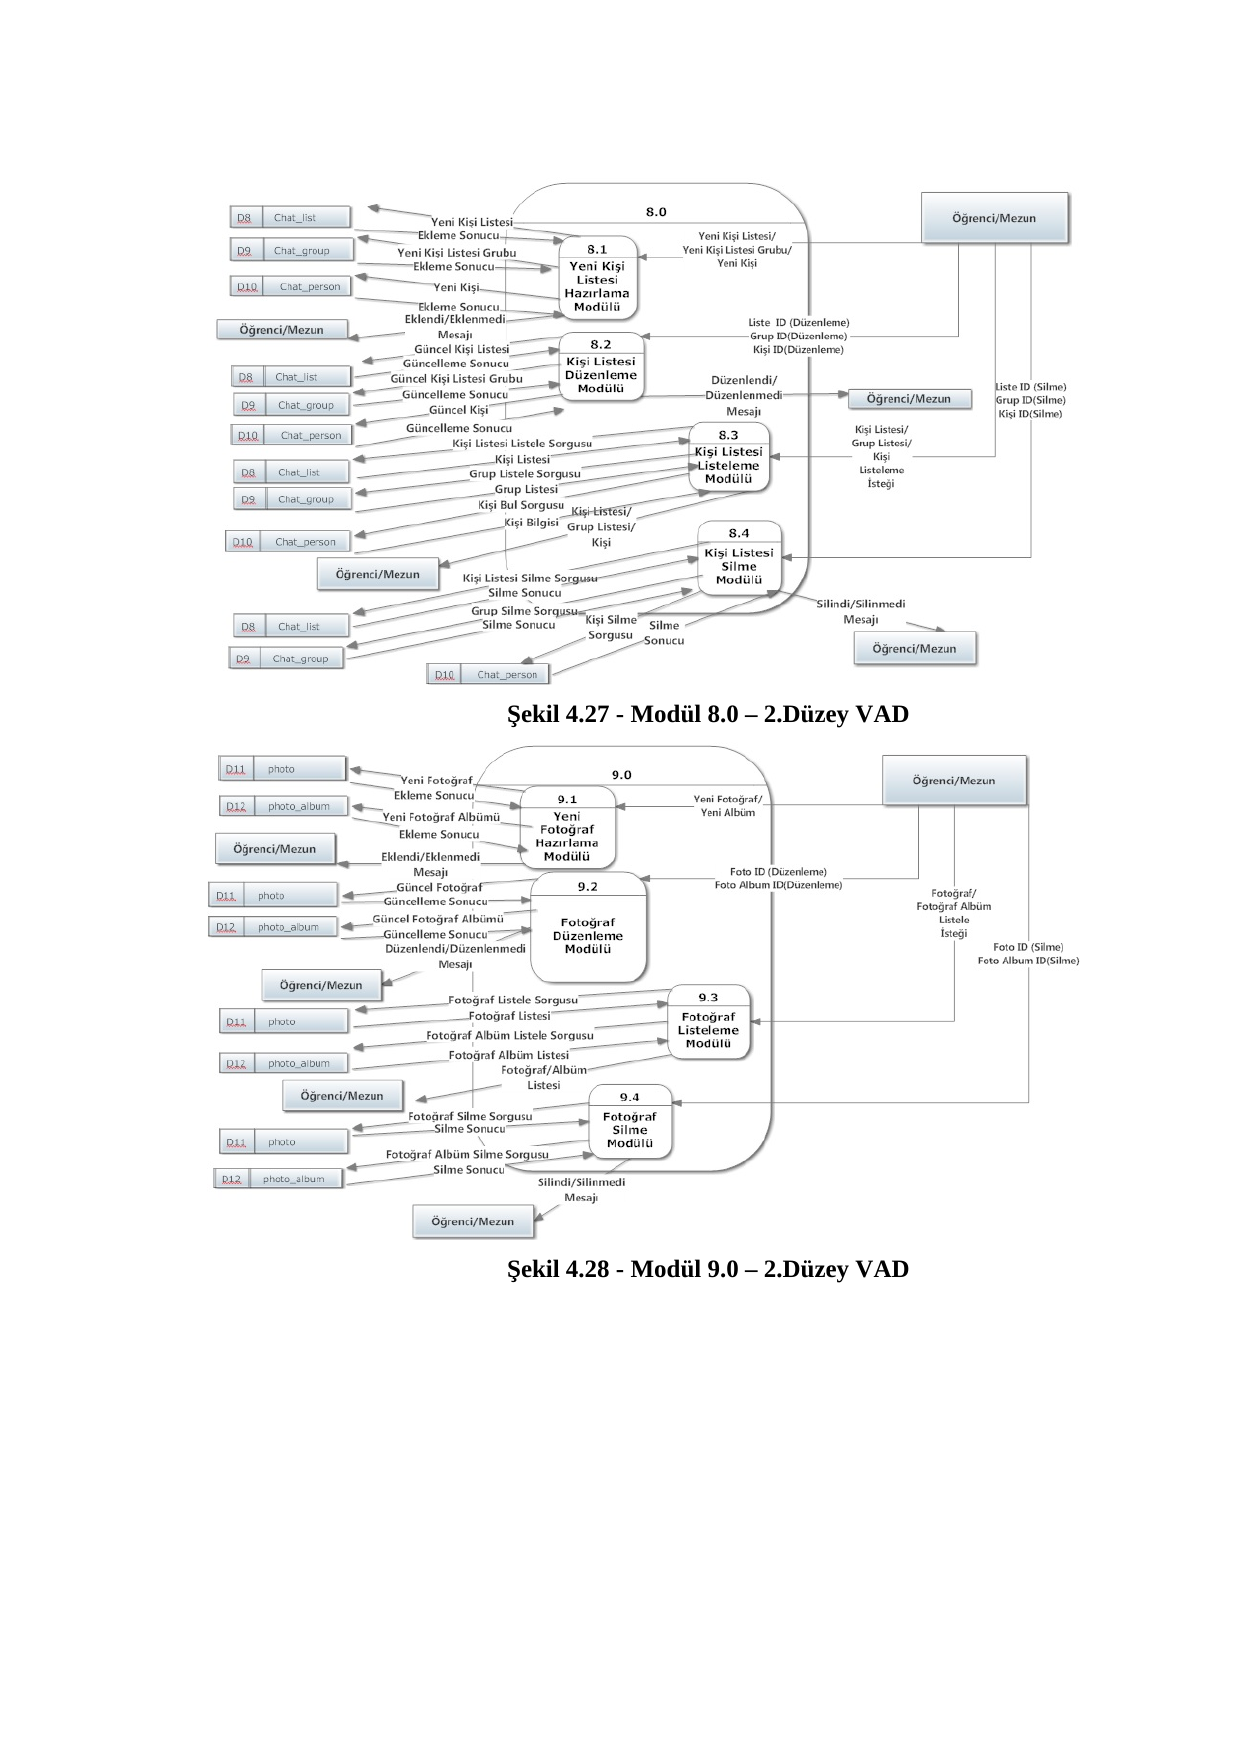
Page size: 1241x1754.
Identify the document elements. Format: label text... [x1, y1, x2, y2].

text Şekil 4.27 - Modül 8.0 – 2.Düzey VAD [207, 699, 1092, 728]
picture [206, 177, 1081, 685]
text Şekil 4.28 - Modül 9.0 – 2.Düzey VAD [207, 1254, 1092, 1282]
picture [206, 742, 1081, 1240]
